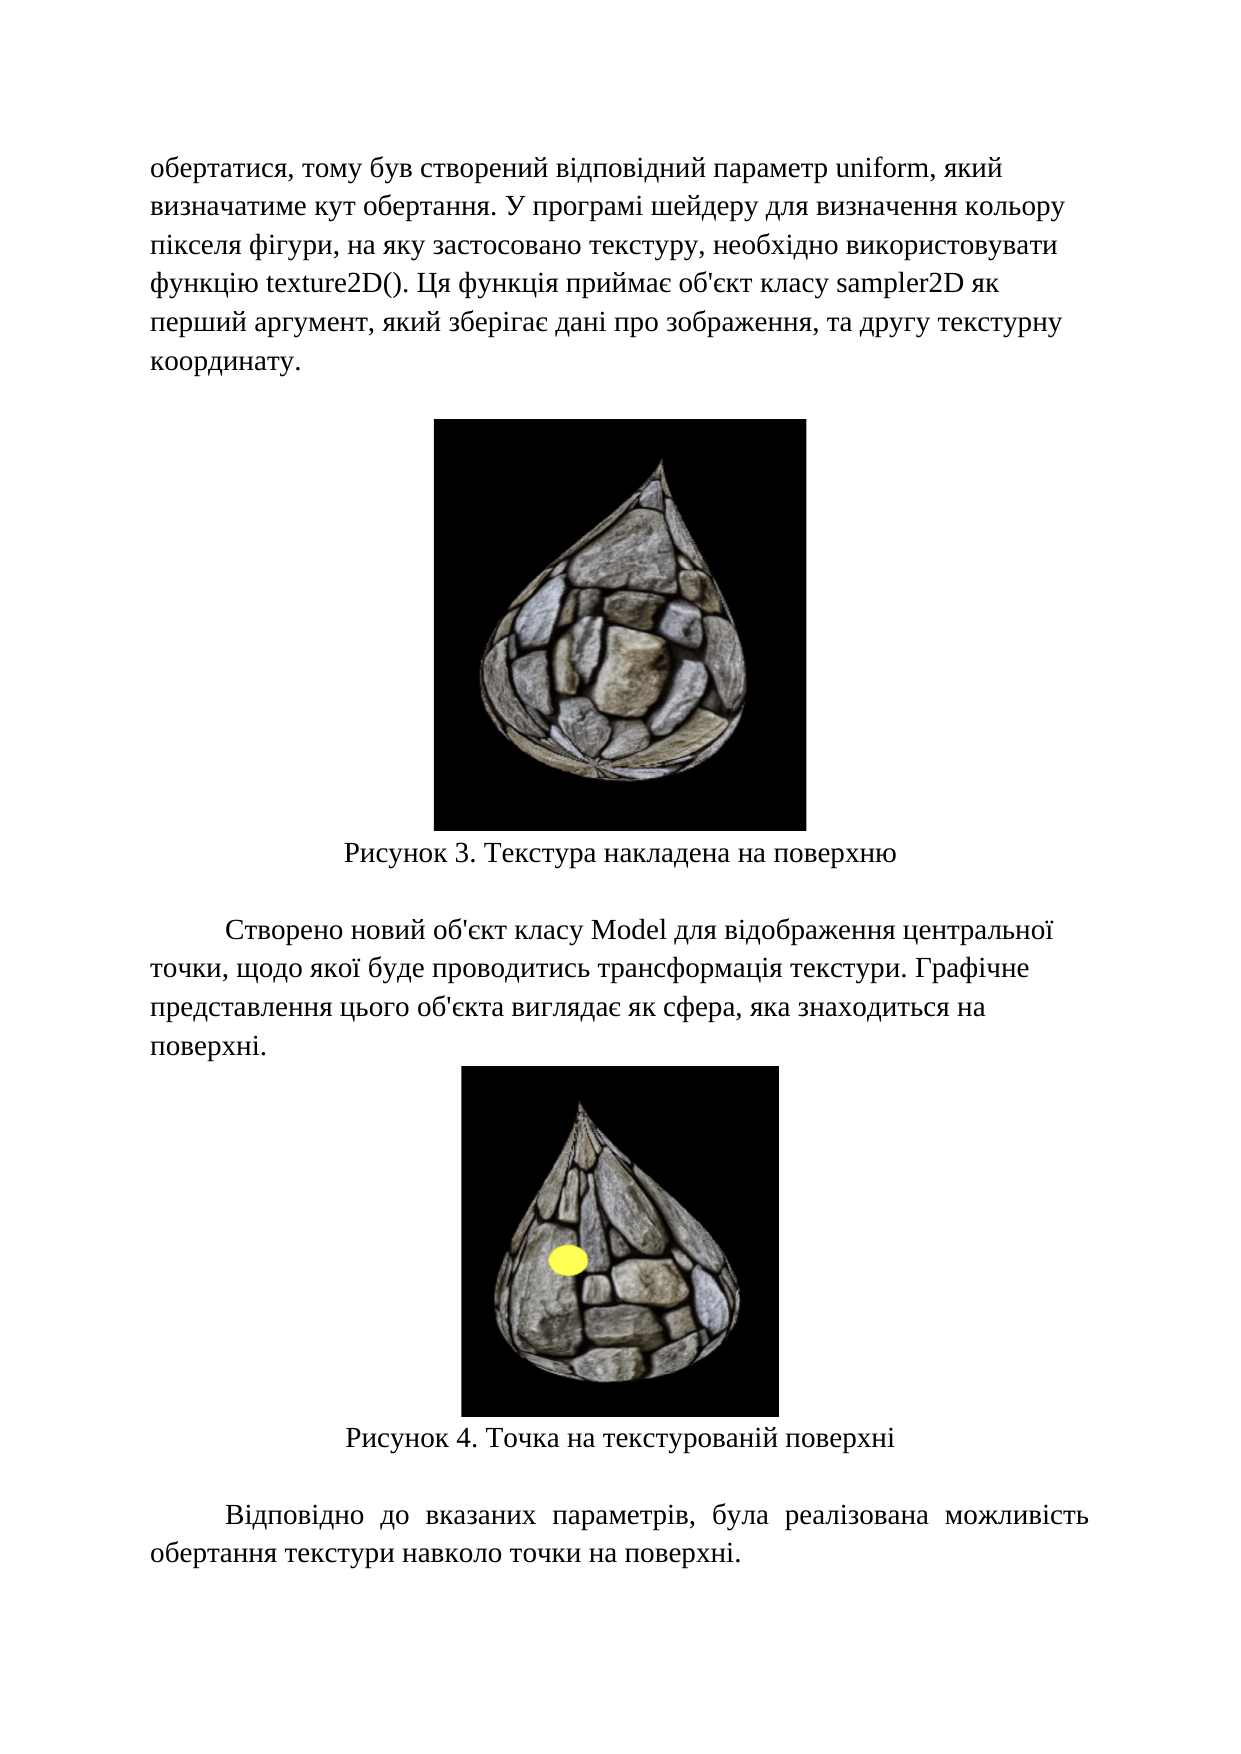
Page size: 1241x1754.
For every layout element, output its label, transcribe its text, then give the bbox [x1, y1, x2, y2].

text Рисунок 3. Текстура накладена на поверхню [150, 835, 1090, 868]
picture [433, 419, 807, 831]
text Створено новий об'єкт класу Model для відображення центральної точки, щодо якої буде проводитись трансформація текстури. Графічне представлення цього об'єкта виглядає як сфера, яка знаходиться на поверхні. [150, 912, 1090, 1061]
text Рисунок 4. Точка на текстурованій поверхні [150, 1420, 1090, 1453]
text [150, 150, 1090, 376]
picture [461, 1066, 779, 1417]
text Відповідно до вказаних параметрів, була реалізована можливість обертання текстури навколо точки на поверхні. [150, 1497, 1090, 1569]
